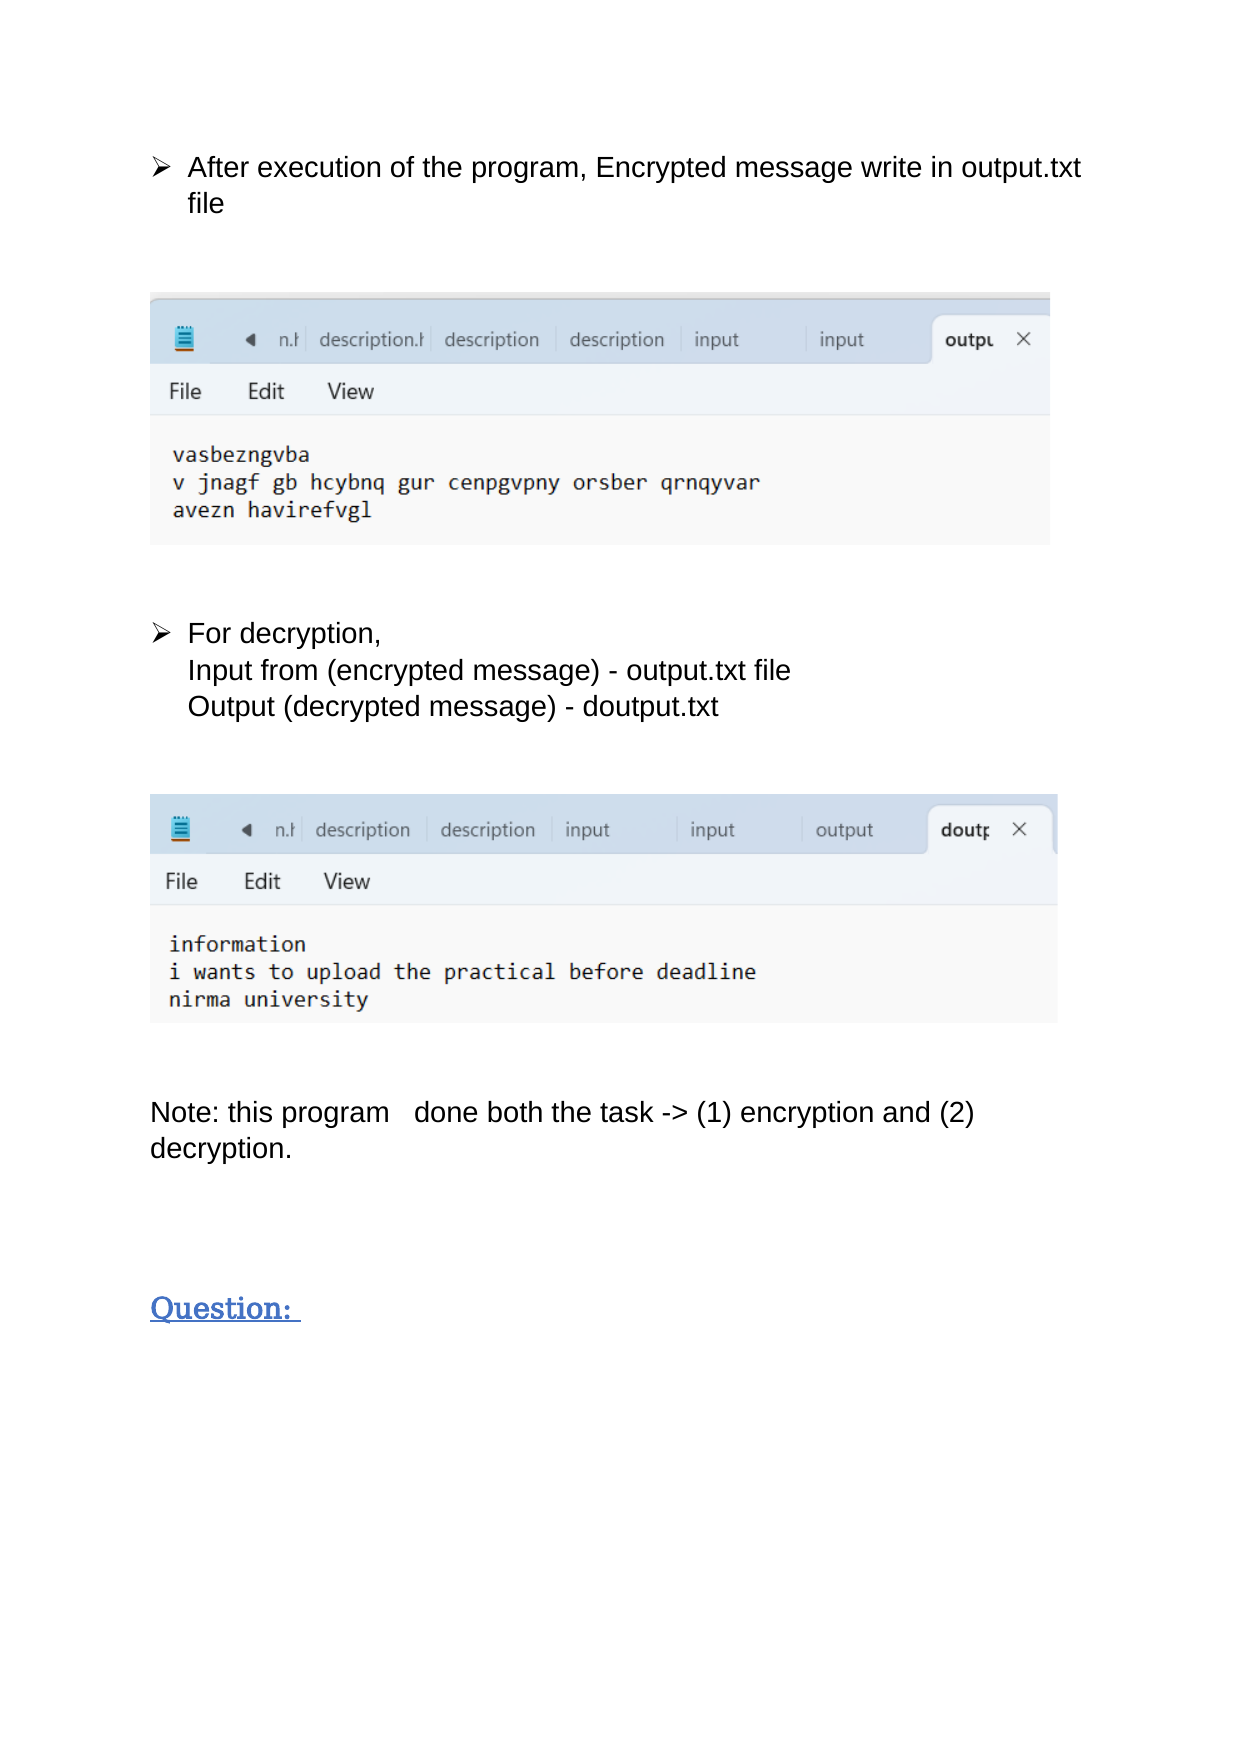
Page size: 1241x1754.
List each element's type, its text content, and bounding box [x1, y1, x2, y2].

picture [150, 794, 1058, 1023]
list Input from (encrypted message) - output.txt file [187, 652, 1090, 686]
list Output (decrypted message) - doutput.txt [187, 689, 1090, 722]
picture [150, 292, 1050, 545]
text Question: [150, 1289, 1090, 1324]
list After execution of the program, Encrypted message write in output.txt file [150, 150, 1090, 220]
text Note: this program done both the task -> (1) encryption and (2) decryption. [150, 1095, 1090, 1164]
list For decryption, [150, 616, 1090, 650]
